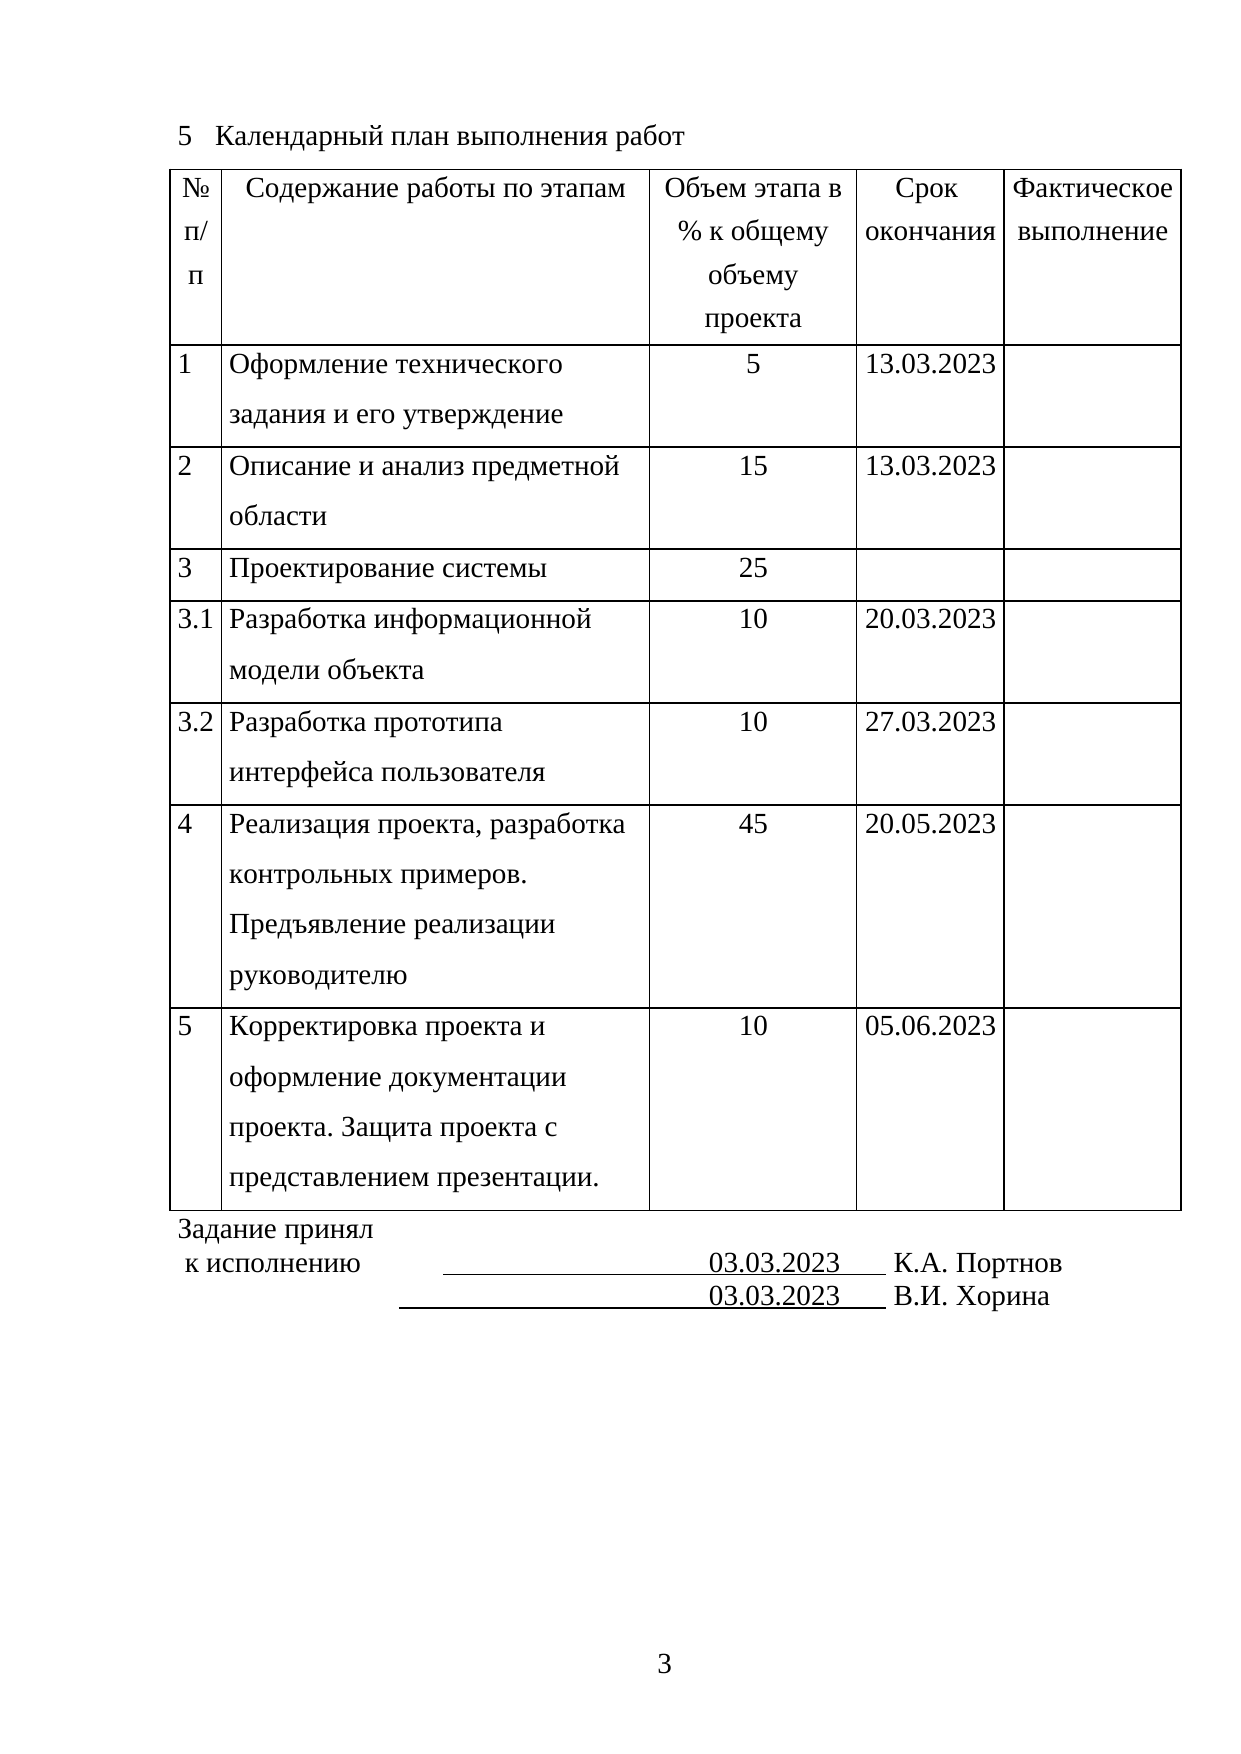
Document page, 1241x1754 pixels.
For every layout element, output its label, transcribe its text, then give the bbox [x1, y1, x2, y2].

table_cell Реализация проекта, разработка контрольных примеров. Предъявление реализации руководителю [222, 806, 649, 1007]
list 03.03.2023 В.И. Хорина [399, 1278, 1152, 1312]
table_cell Разработка информационной модели объекта [222, 602, 649, 702]
table_cell 2 [171, 448, 221, 548]
table_cell 45 [650, 806, 856, 1007]
table_cell Проектирование системы [222, 550, 649, 600]
table_cell 3 [171, 550, 221, 600]
table_cell Оформление технического задания и его утверждение [222, 346, 649, 446]
table_cell [1005, 1009, 1180, 1210]
table_cell 20.03.2023 [857, 602, 1003, 702]
table_cell 27.03.2023 [857, 704, 1003, 804]
table_cell 5 [650, 346, 856, 446]
table_header Срок окончания [857, 170, 1003, 344]
table_cell [1005, 448, 1180, 548]
table_cell [1005, 346, 1180, 446]
table_cell 5 [171, 1009, 221, 1210]
table_cell 13.03.2023 [857, 448, 1003, 548]
table_cell 10 [650, 1009, 856, 1210]
table_cell 13.03.2023 [857, 346, 1003, 446]
table_header Содержание работы по этапам [222, 170, 649, 344]
table_cell 4 [171, 806, 221, 1007]
table_cell [1005, 550, 1180, 600]
table_cell 10 [650, 704, 856, 804]
table_cell 20.05.2023 [857, 806, 1003, 1007]
table_header № п/п [171, 170, 221, 344]
table_cell Описание и анализ предметной области [222, 448, 649, 548]
table_cell 25 [650, 550, 856, 600]
table_header Фактическое выполнение [1005, 170, 1180, 344]
table_cell [1005, 602, 1180, 702]
table_cell 3.1 [171, 602, 221, 702]
table_cell 10 [650, 602, 856, 702]
table_cell 15 [650, 448, 856, 548]
table_cell 3.2 [171, 704, 221, 804]
table_cell [1005, 704, 1180, 804]
table_cell 1 [171, 346, 221, 446]
table_cell Корректировка проекта и оформление документации проекта. Защита проекта с представлением презентации. [222, 1009, 649, 1210]
table_header Объем этапа в % к общему объему проекта [650, 170, 856, 344]
list Задание принял к исполнению 03.03.2023 К.А. Портнов [177, 1211, 1152, 1278]
list Календарный план выполнения работ [177, 118, 1152, 152]
table_cell 05.06.2023 [857, 1009, 1003, 1210]
table_cell Разработка прототипа интерфейса пользователя [222, 704, 649, 804]
table_cell [857, 550, 1003, 600]
table_cell [1005, 806, 1180, 1007]
